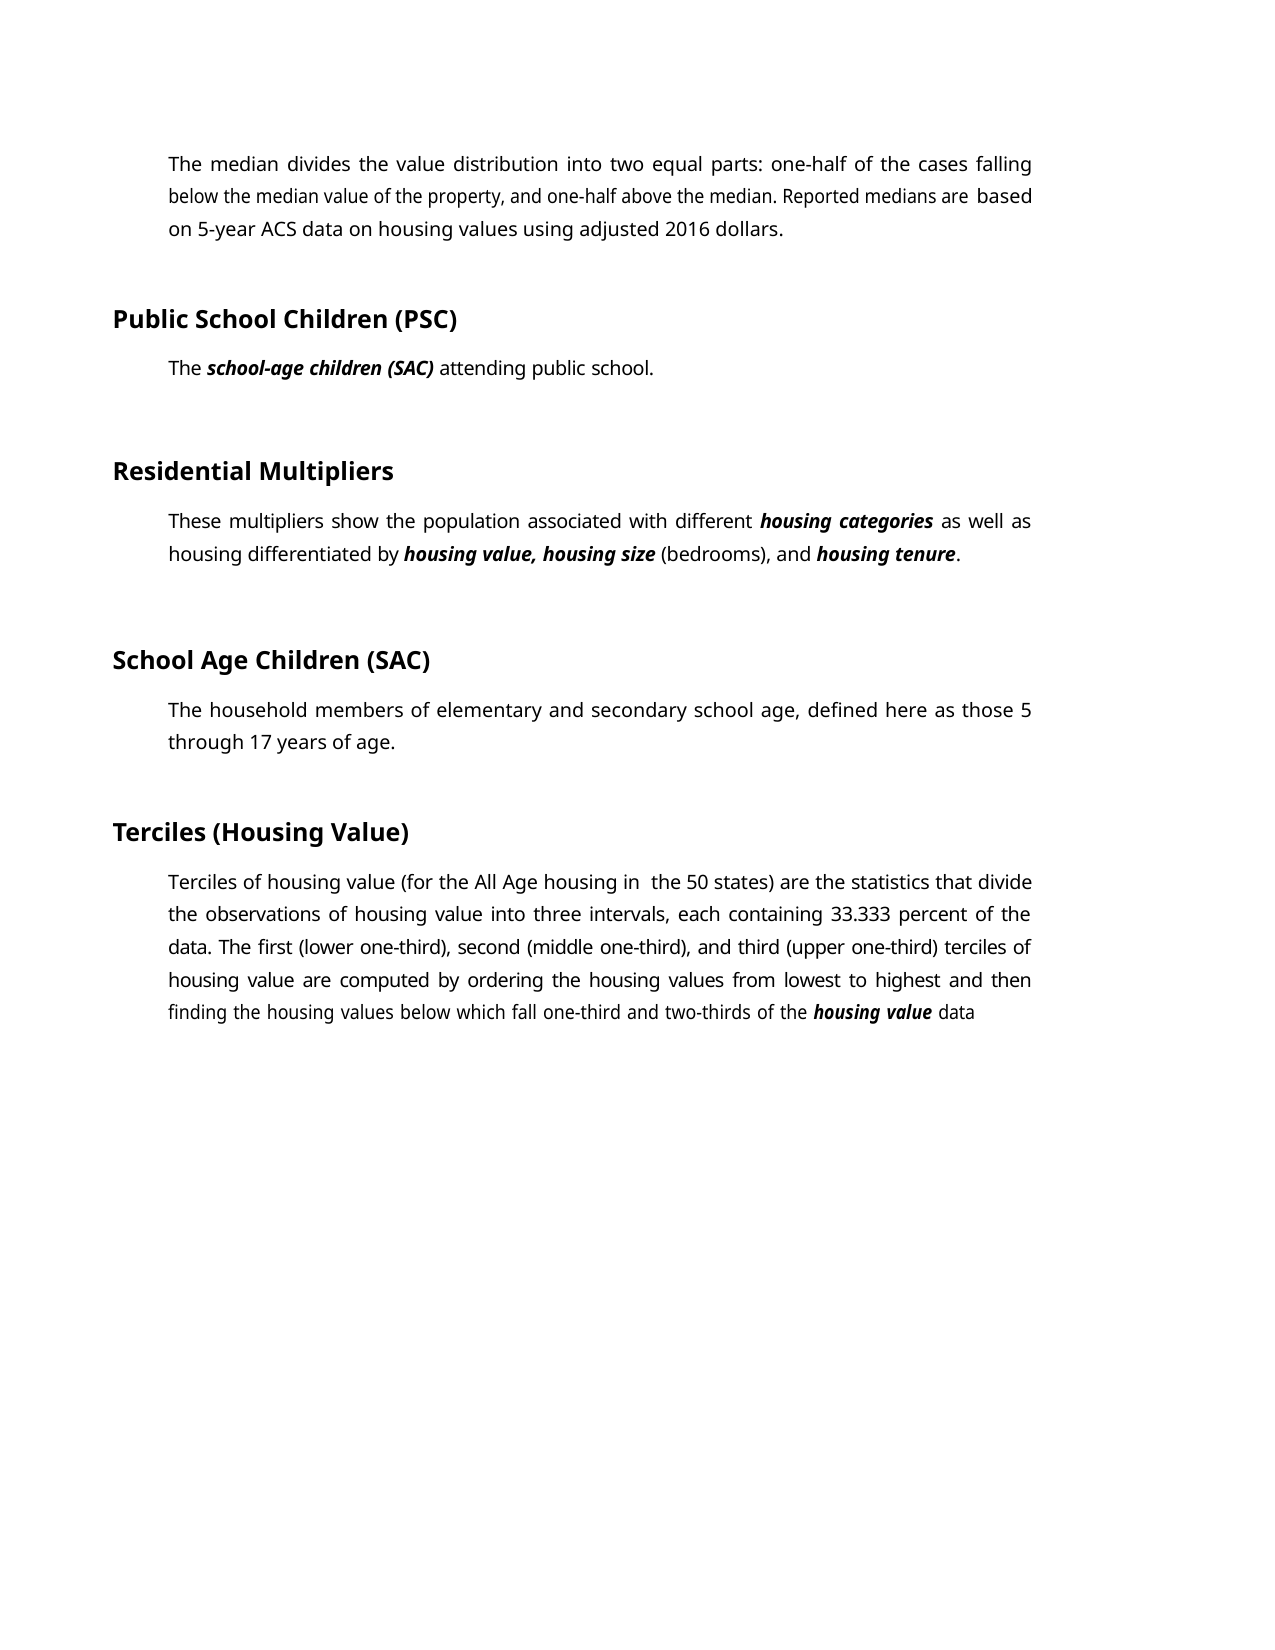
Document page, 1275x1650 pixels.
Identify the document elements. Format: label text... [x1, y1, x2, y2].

text Terciles of housing value (for the All Age housing in the 50 states) are the statistics that divide the observations of housing value into three intervals, each containing 33.333 percent of the data. The first (lower one-third), second (middle one-third), and third (upper one-third) terciles of housing value are computed by ordering the housing values from lowest to highest and then finding the housing values below which fall one-third and two-thirds of the housing value data [168, 868, 1032, 1026]
text These multipliers show the population associated with different housing categories as well as housing differentiated by housing value, housing size (bedrooms), and housing tenure. [168, 507, 1032, 567]
text Residential Multipliers [112, 454, 1162, 488]
text School Age Children (SAC) [112, 643, 1162, 677]
text Terciles (Housing Value) [112, 815, 1162, 849]
text The household members of elementary and secondary school age, defined here as those 5 through 17 years of age. [168, 696, 1032, 756]
text The median divides the value distribution into two equal parts: one-half of the cases falling below the median value of the property, and one-half above the median. Reported medians are based on 5-year ACS data on housing values using adjusted 2016 dollars. [168, 150, 1032, 242]
text The school-age children (SAC) attending public school. [168, 355, 1162, 382]
text Public School Children (PSC) [112, 301, 1162, 335]
